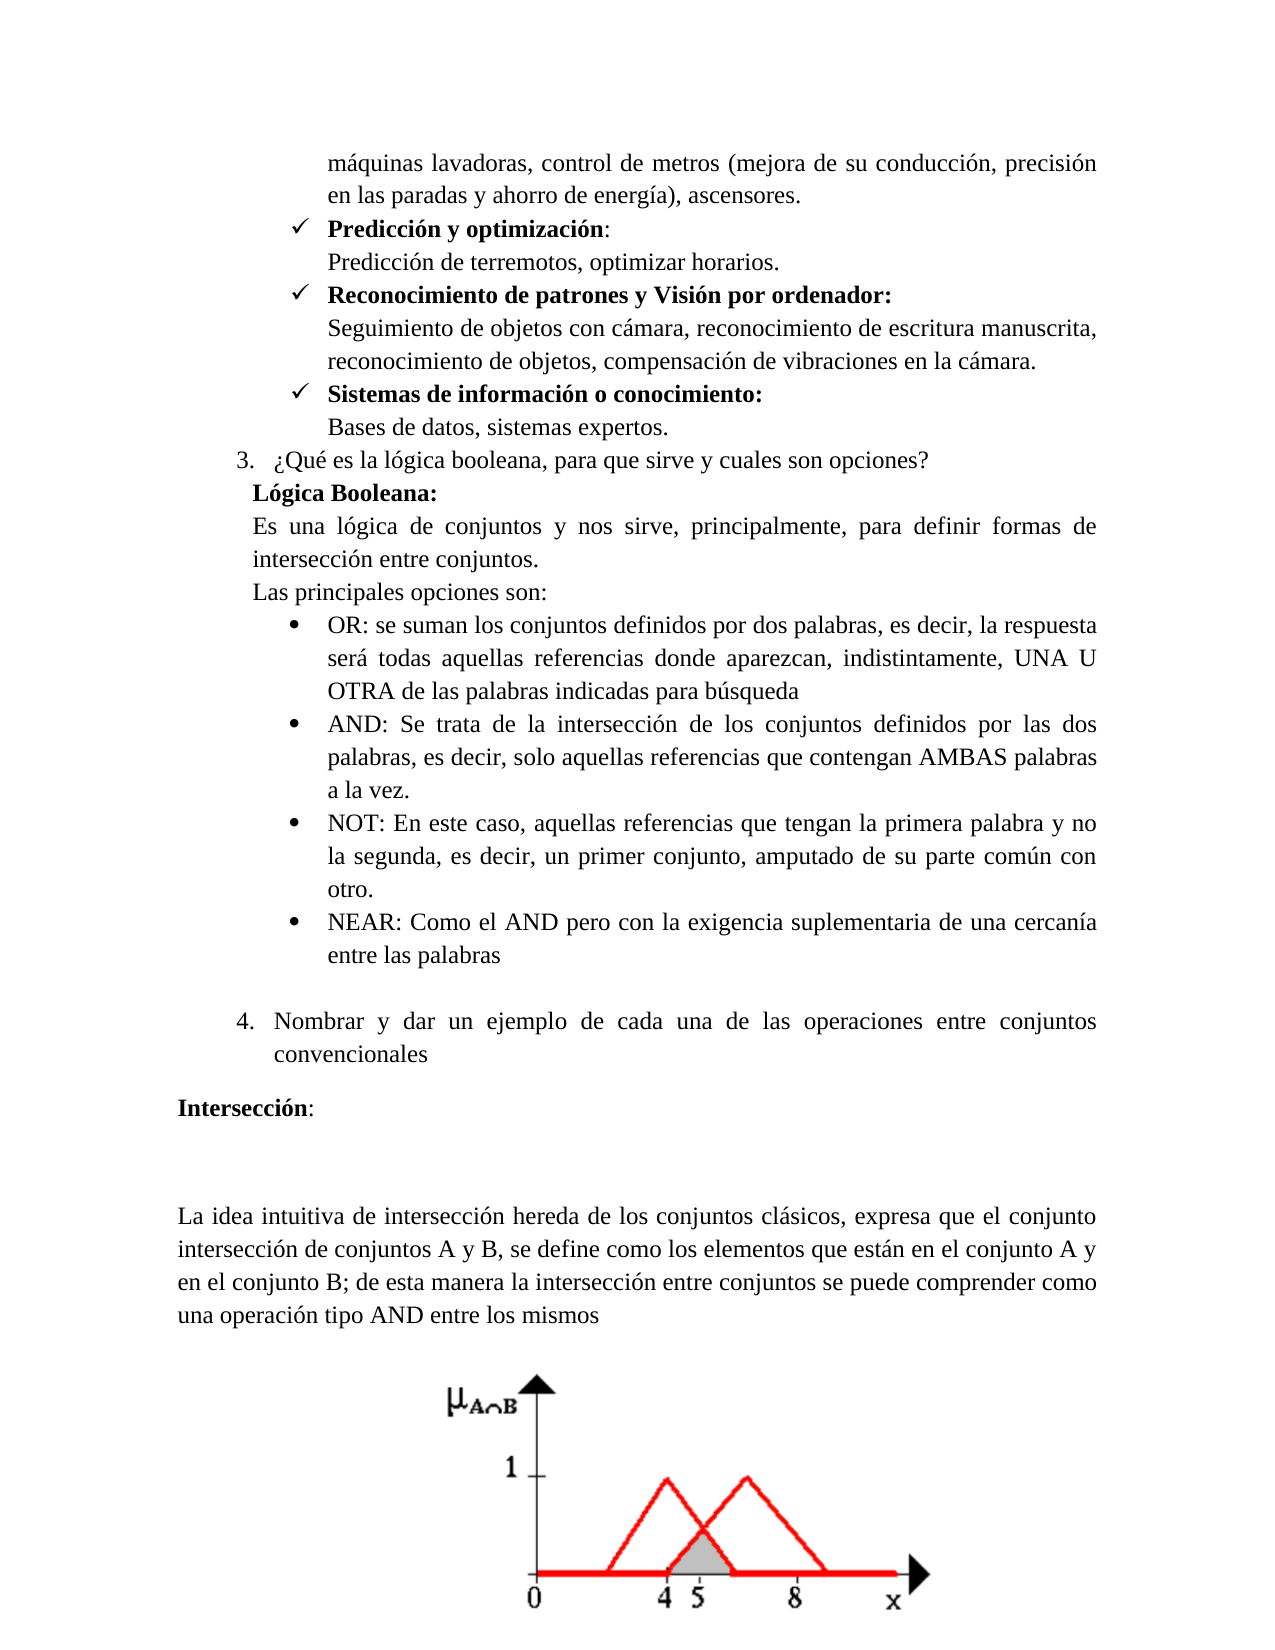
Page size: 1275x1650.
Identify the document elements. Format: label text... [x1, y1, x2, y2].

list Seguimiento de objetos con cámara, reconocimiento de escritura manuscrita, reconocimiento de objetos, compensación de vibraciones en la cámara. [327, 313, 1098, 374]
list Predicción y optimización: [290, 214, 1098, 242]
list Lógica Booleana: [252, 478, 1098, 507]
list Reconocimiento de patrones y Visión por ordenador: [290, 280, 1098, 308]
list AND: Se trata de la intersección de los conjuntos definidos por las dos palabras, es decir, solo aquellas referencias que contengan AMBAS palabras a la vez. [290, 709, 1098, 804]
list Es una lógica de conjuntos y nos sirve, principalmente, para definir formas de intersección entre conjuntos. [252, 511, 1098, 573]
list Bases de datos, sistemas expertos. [327, 412, 1098, 441]
picture [429, 1353, 938, 1617]
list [327, 148, 1098, 209]
list Nombrar y dar un ejemplo de cada una de las operaciones entre conjuntos convencionales [236, 1006, 1098, 1068]
list Las principales opciones son: [252, 577, 1098, 606]
list Predicción de terremotos, optimizar horarios. [327, 247, 1098, 275]
text La idea intuitiva de intersección hereda de los conjuntos clásicos, expresa que el conjunto intersección de conjuntos A y B, se define como los elementos que están en el conjunto A y en el conjunto B; de esta manera la intersección entre conjuntos se puede comprender como una operación tipo AND entre los mismos [177, 1201, 1098, 1328]
list ¿Qué es la lógica booleana, para que sirve y cuales son opciones? [236, 445, 1098, 473]
list NEAR: Como el AND pero con la exigencia suplementaria de una cercanía entre las palabras [290, 907, 1098, 969]
list OR: se suman los conjuntos definidos por dos palabras, es decir, la respuesta será todas aquellas referencias donde aparezcan, indistintamente, UNA U OTRA de las palabras indicadas para búsqueda [290, 610, 1098, 705]
list Sistemas de información o conocimiento: [290, 379, 1098, 407]
text Intersección: [177, 1093, 1098, 1122]
list NOT: En este caso, aquellas referencias que tengan la primera palabra y no la segunda, es decir, un primer conjunto, amputado de su parte común con otro. [290, 808, 1098, 903]
